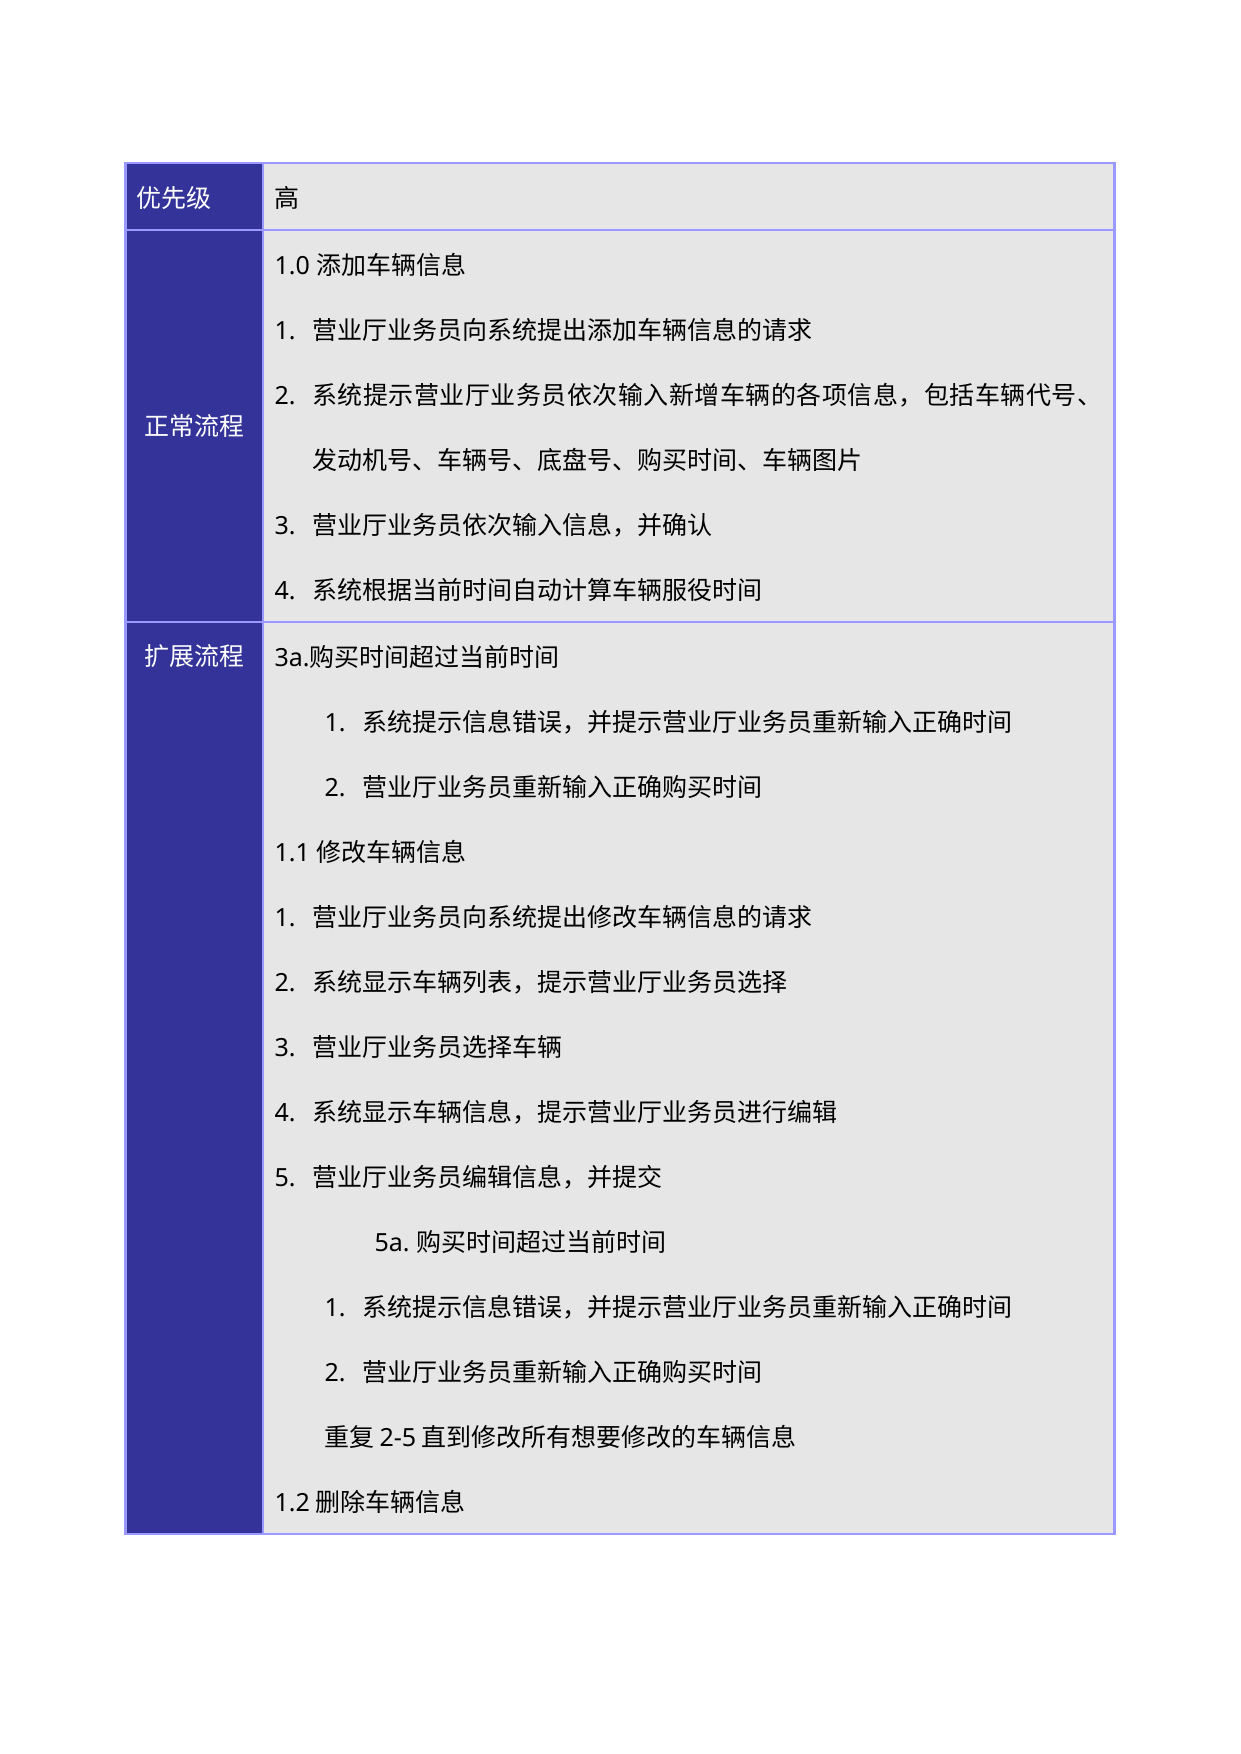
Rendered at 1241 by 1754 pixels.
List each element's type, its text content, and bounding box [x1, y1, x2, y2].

table_cell 扩展流程 [127, 623, 262, 1533]
table_cell 正常流程 [127, 231, 262, 621]
table_cell 优先级 [127, 164, 262, 229]
table_cell 高 [264, 164, 1113, 229]
table_cell 1.0 添加车辆信息 营业厅业务员向系统提出添加车辆信息的请求 系统提示营业厅业务员依次输入新增车辆的各项信息，包括车辆代号、发动机号、车辆号、底盘号、购买时间、车辆图片 营业厅业务员依次输入信息，并确认 系统根据当前时间自动计算车辆服役时间 [264, 231, 1113, 621]
